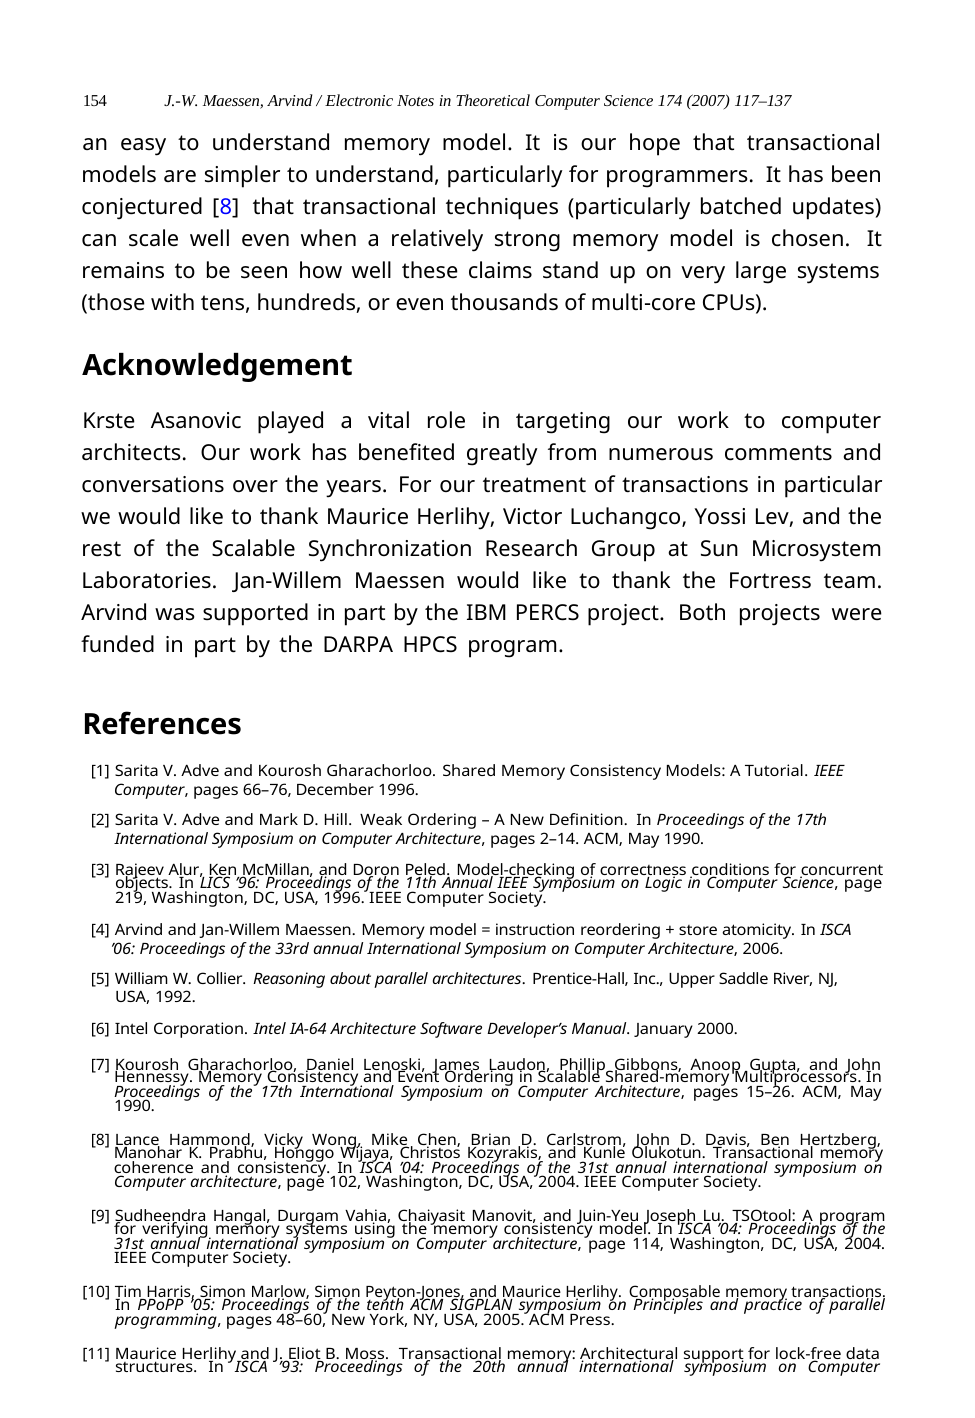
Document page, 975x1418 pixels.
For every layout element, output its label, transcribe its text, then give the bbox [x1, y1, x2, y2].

list Tim Harris, Simon Marlow, Simon Peyton-Jones, and Maurice Herlihy. Composable memory transactions. In PPoPP ’05: Proceedings of the tenth ACM SIGPLAN symposium on Principles and practice of parallel programming, pages 48–60, New York, NY, USA, 2005. ACM Press. [82, 1286, 886, 1330]
subtitle Acknowledgement [82, 344, 912, 384]
text ’06: Proceedings of the 33rd annual International Symposium on Computer Architecture, 2006. [111, 939, 912, 958]
subtitle References [82, 703, 912, 743]
list Sarita V. Adve and Kourosh Gharachorloo. Shared Memory Consistency Models: A Tutorial. IEEE [91, 762, 912, 780]
list Rajeev Alur, Ken McMillan, and Doron Peled. Model-checking of correctness conditions for concurrent objects. In LICS ’96: Proceedings of the 11th Annual IEEE Symposium on Logic in Computer Science, page 219, Washington, DC, USA, 1996. IEEE Computer Society. [91, 864, 884, 908]
list Sudheendra Hangal, Durgam Vahia, Chaiyasit Manovit, and Juin-Yeu Joseph Lu. TSOtool: A program for verifying memory systems using the memory consistency model. In ISCA ’04: Proceedings of the 31st annual international symposium on Computer architecture, page 114, Washington, DC, USA, 2004. IEEE Computer Society. [91, 1210, 886, 1268]
text USA, 1992. [115, 988, 912, 1007]
list Kourosh Gharachorloo, Daniel Lenoski, James Laudon, Phillip Gibbons, Anoop Gupta, and John Hennessy. Memory Consistency and Event Ordering in Scalable Shared-memory Multiprocessors. In Proceedings of the 17th International Symposium on Computer Architecture, pages 15–26. ACM, May 1990. [91, 1058, 882, 1116]
list Lance Hammond, Vicky Wong, Mike Chen, Brian D. Carlstrom, John D. Davis, Ben Hertzberg, Manohar K. Prabhu, Honggo Wijaya, Christos Kozyrakis, and Kunle Olukotun. Transactional memory coherence and consistency. In ISCA ’04: Proceedings of the 31st annual international symposium on Computer architecture, page 102, Washington, DC, USA, 2004. IEEE Computer Society. [91, 1134, 883, 1192]
list Arvind and Jan-Willem Maessen. Memory model = instruction reordering + store atomicity. In ISCA [91, 920, 912, 939]
list Sarita V. Adve and Mark D. Hill. Weak Ordering – A New Definition. In Proceedings of the 17th [91, 810, 912, 829]
list Intel Corporation. Intel IA-64 Architecture Software Developer’s Manual. January 2000. [91, 1018, 912, 1039]
text an easy to understand memory model. It is our hope that transactional models are simpler to understand, particularly for programmers. It has been conjectured [8] that transactional techniques (particularly batched updates) can scale well even when a relatively strong memory model is chosen. It remains to be seen how well these claims stand up on very large systems (those with tens, hundreds, or even thousands of multi-core CPUs). [81, 127, 882, 317]
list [82, 1348, 881, 1377]
list William W. Collier. Reasoning about parallel architectures. Prentice-Hall, Inc., Upper Saddle River, NJ, [91, 969, 912, 988]
text Computer, pages 66–76, December 1996. [113, 780, 912, 799]
text International Symposium on Computer Architecture, pages 2–14. ACM, May 1990. [114, 829, 912, 848]
text Krste Asanovic played a vital role in targeting our work to computer architects. Our work has benefited greatly from numerous comments and conversations over the years. For our treatment of transactions in particular we would like to thank Maurice Herlihy, Victor Luchangco, Yossi Lev, and the rest of the Scalable Synchronization Research Group at Sun Microsystem Laboratories. Jan-Willem Maessen would like to thank the Fortress team. Arvind was supported in part by the IBM PERCS project. Both projects were funded in part by the DARPA HPCS program. [81, 404, 883, 659]
